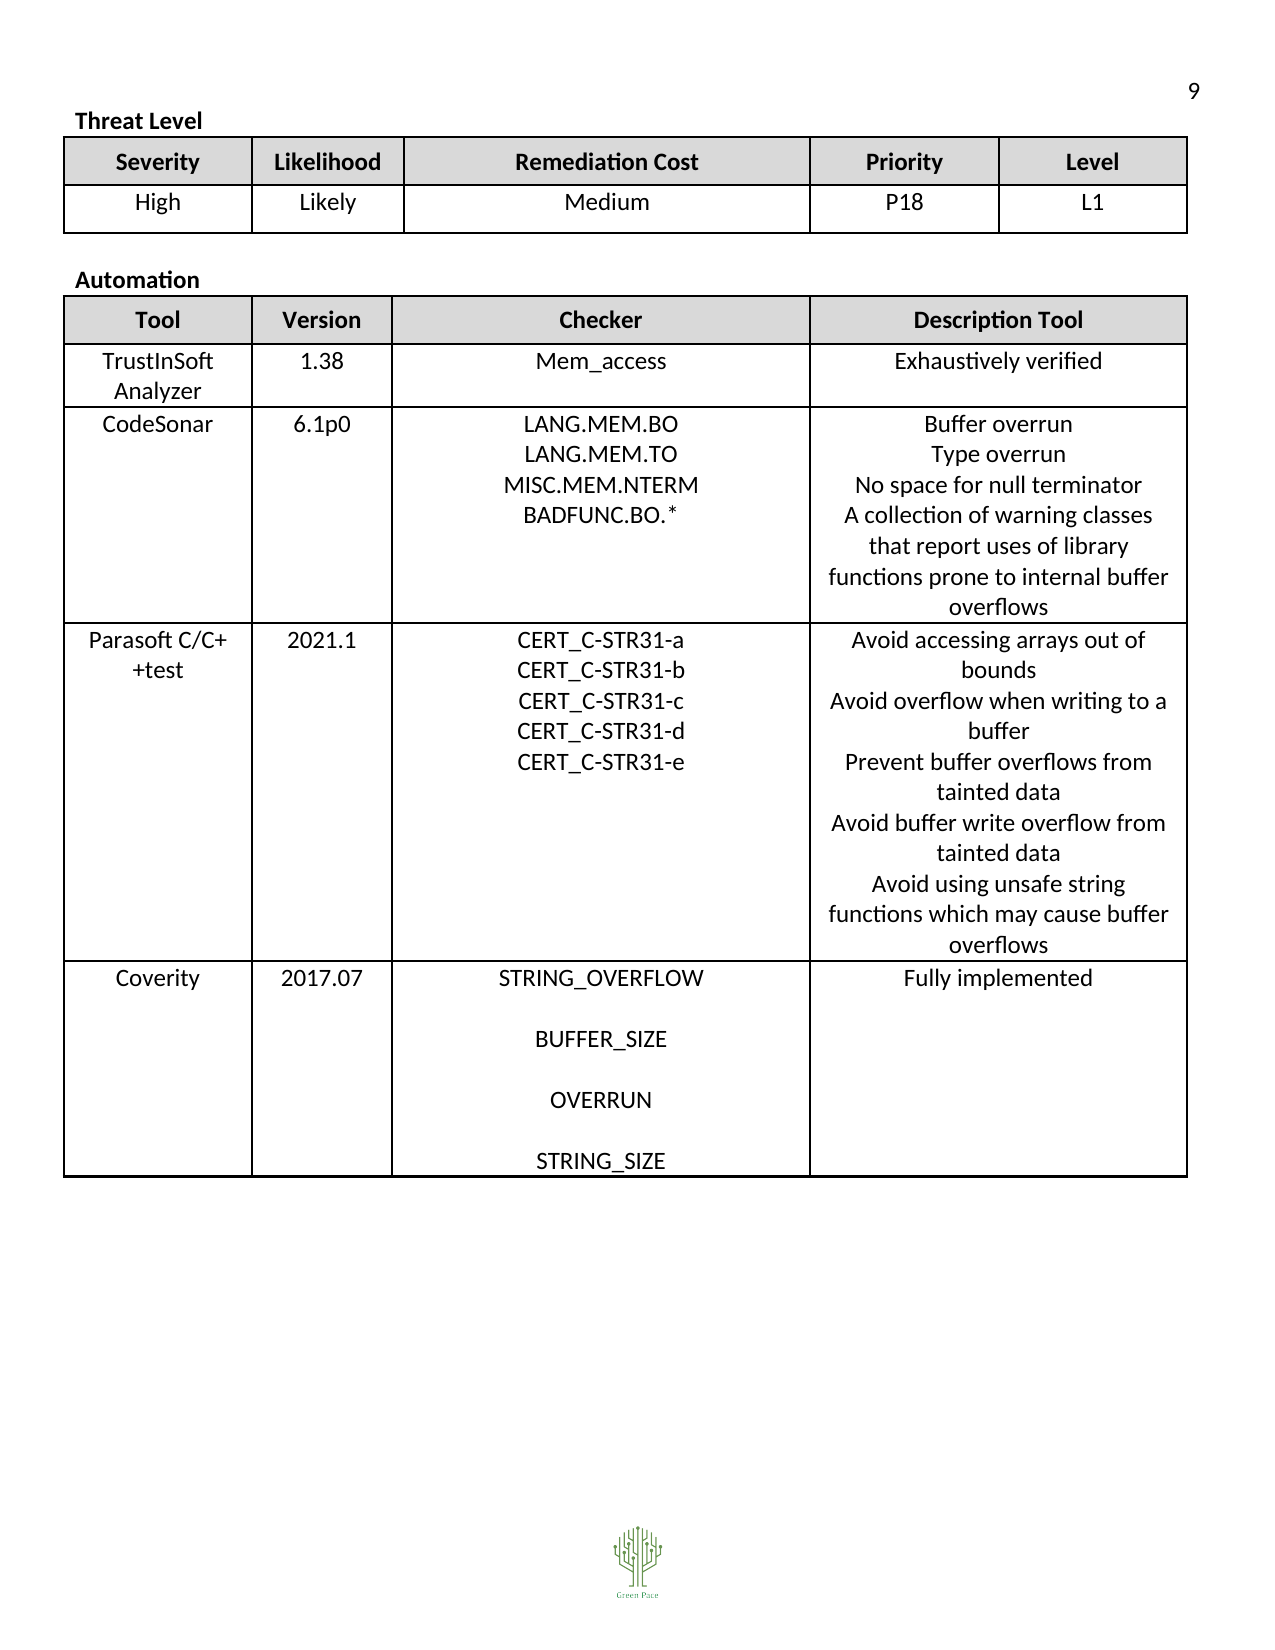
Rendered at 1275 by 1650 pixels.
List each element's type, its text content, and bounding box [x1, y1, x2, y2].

table_cell L1 [1000, 186, 1186, 232]
table_cell High [65, 186, 251, 232]
table_cell Mem_access [393, 345, 809, 406]
table_cell 6.1p0 [253, 408, 391, 622]
table_cell TrustInSoft Analyzer [65, 345, 251, 406]
table_cell Fully implemented [811, 962, 1186, 1175]
table_header Checker [393, 297, 809, 343]
table_header Version [253, 297, 391, 343]
table_header Level [1000, 138, 1186, 184]
table_header Tool [65, 297, 251, 343]
table_header Likelihood [253, 138, 403, 184]
table_header Description Tool [811, 297, 1186, 343]
picture [605, 1521, 670, 1606]
table_cell 2017.07 [253, 962, 391, 1175]
table_cell Likely [253, 186, 403, 232]
table_cell CERT_C-STR31-a CERT_C-STR31-b CERT_C-STR31-c CERT_C-STR31-d CERT_C-STR31-e [393, 624, 809, 959]
table_cell Parasoft C/C++test [65, 624, 251, 959]
table_cell Avoid accessing arrays out of bounds Avoid overflow when writing to a buffer Prevent buffer overflows from tainted data Avoid buffer write overflow from tainted data Avoid using unsafe string functions which may cause buffer overflows [811, 624, 1186, 959]
table_header Severity [65, 138, 251, 184]
table_cell 2021.1 [253, 624, 391, 959]
table_header Priority [811, 138, 998, 184]
table_cell Medium [405, 186, 809, 232]
table_cell CodeSonar [65, 408, 251, 622]
table_cell Buffer overrun Type overrun No space for null terminator A collection of warning classes that report uses of library functions prone to internal buffer overflows [811, 408, 1186, 622]
text Threat Level [75, 106, 1200, 136]
table_cell P18 [811, 186, 998, 232]
text Automation [75, 264, 1200, 295]
table_header Remediation Cost [405, 138, 809, 184]
table_cell 1.38 [253, 345, 391, 406]
table_cell Exhaustively verified [811, 345, 1186, 406]
table_cell STRING_OVERFLOW BUFFER_SIZE OVERRUN STRING_SIZE [393, 962, 809, 1175]
table_cell LANG.MEM.BO LANG.MEM.TO MISC.MEM.NTERM BADFUNC.BO.* [393, 408, 809, 622]
table_cell Coverity [65, 962, 251, 1175]
